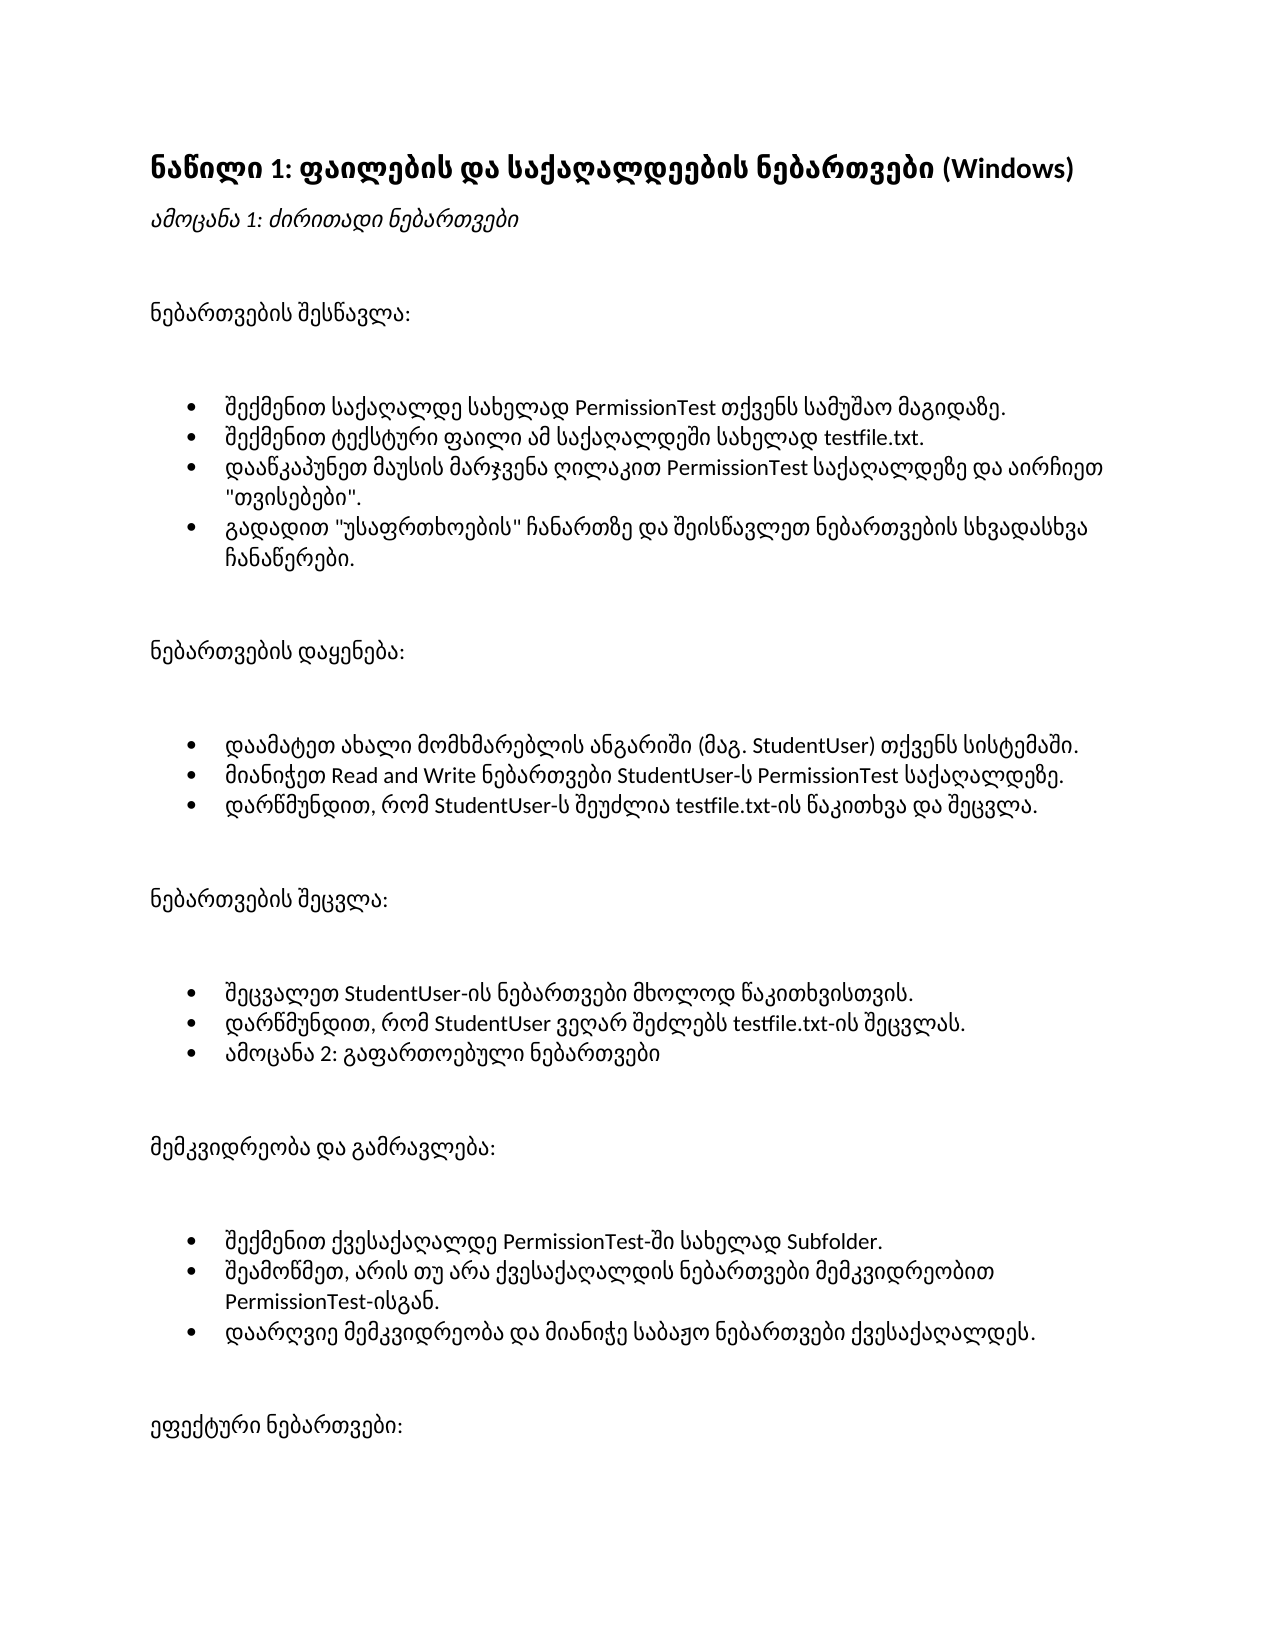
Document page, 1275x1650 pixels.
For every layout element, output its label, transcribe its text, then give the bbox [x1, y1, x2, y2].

text ნებართვების შესწავლა: [150, 299, 1125, 327]
list დარწმუნდით, რომ StudentUser ვეღარ შეძლებს testfile.txt-ის შეცვლას. [187, 1009, 1125, 1037]
list ამოცანა 2: გაფართოებული ნებართვები [187, 1039, 1125, 1067]
text ნაწილი 1: ფაილების და საქაღალდეების ნებართვები (Windows) [150, 150, 1125, 186]
text ამოცანა 1: ძირითადი ნებართვები [150, 205, 1125, 233]
list შექმენით საქაღალდე სახელად PermissionTest თქვენს სამუშაო მაგიდაზე. [187, 393, 1125, 421]
list დარწმუნდით, რომ StudentUser-ს შეუძლია testfile.txt-ის წაკითხვა და შეცვლა. [187, 792, 1125, 819]
list შეცვალეთ StudentUser-ის ნებართვები მხოლოდ წაკითხვისთვის. [187, 979, 1125, 1007]
list შექმენით ქვესაქაღალდე PermissionTest-ში სახელად Subfolder. [187, 1227, 1125, 1255]
list დააწკაპუნეთ მაუსის მარჯვენა ღილაკით PermissionTest საქაღალდეზე და აირჩიეთ "თვისებები". [187, 453, 1125, 511]
list გადადით "უსაფრთხოების" ჩანართზე და შეისწავლეთ ნებართვების სხვადასხვა ჩანაწერები. [187, 513, 1125, 572]
list შეამოწმეთ, არის თუ არა ქვესაქაღალდის ნებართვები მემკვიდრეობით PermissionTest-ისგან. [187, 1257, 1125, 1315]
list დაამატეთ ახალი მომხმარებლის ანგარიში (მაგ. StudentUser) თქვენს სისტემაში. [187, 731, 1125, 759]
text ნებართვების შეცვლა: [150, 885, 1125, 913]
text ეფექტური ნებართვები: [150, 1411, 1125, 1439]
text ნებართვების დაყენება: [150, 637, 1125, 665]
list შექმენით ტექსტური ფაილი ამ საქაღალდეში სახელად testfile.txt. [187, 423, 1125, 451]
list მიანიჭეთ Read and Write ნებართვები StudentUser-ს PermissionTest საქაღალდეზე. [187, 761, 1125, 789]
list დაარღვიე მემკვიდრეობა და მიანიჭე საბაჟო ნებართვები ქვესაქაღალდეს. [187, 1318, 1125, 1346]
text მემკვიდრეობა და გამრავლება: [150, 1133, 1125, 1161]
